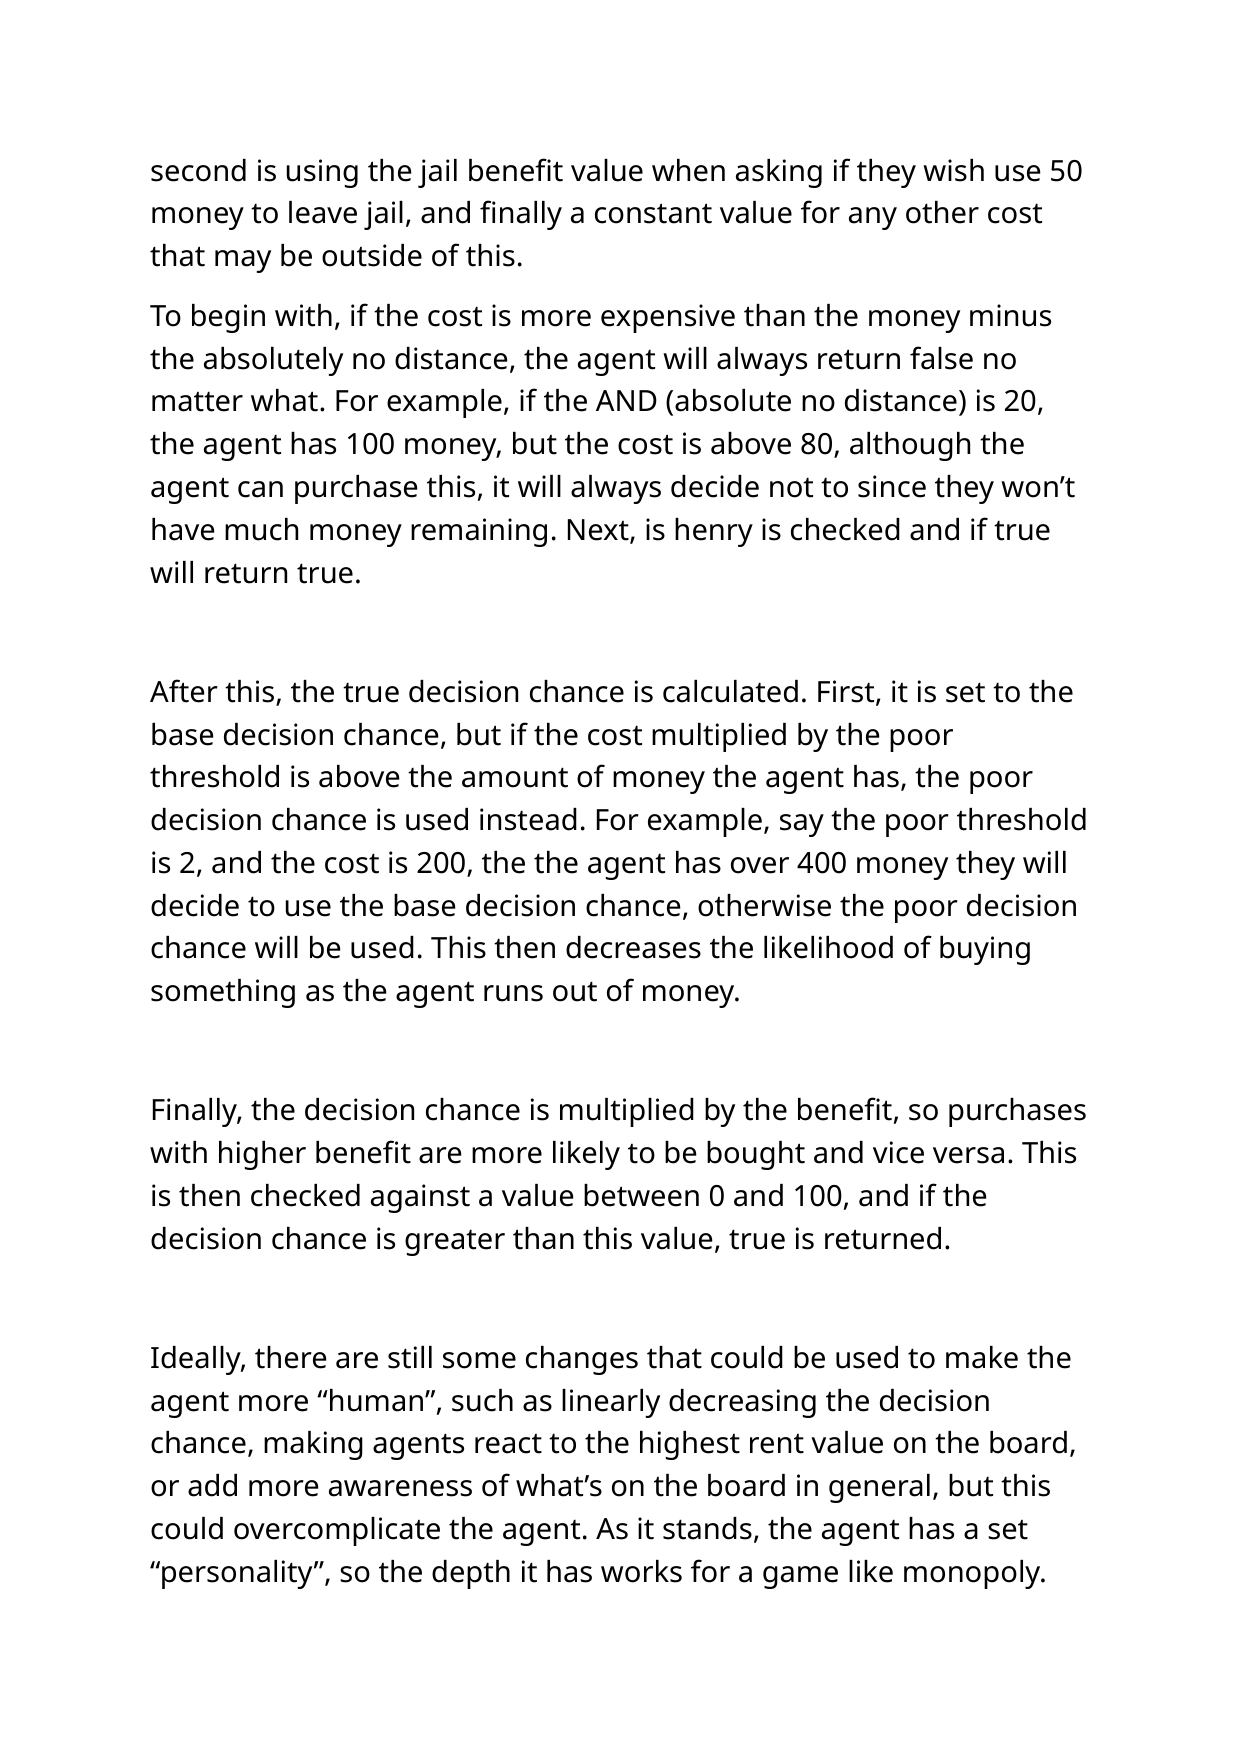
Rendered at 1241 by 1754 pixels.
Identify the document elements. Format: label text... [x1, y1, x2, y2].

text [150, 1337, 1090, 1591]
text To begin with, if the cost is more expensive than the money minus the absolutely no distance, the agent will always return false no matter what. For example, if the AND (absolute no distance) is 20, the agent has 100 money, but the cost is above 80, although the agent can purchase this, it will always decide not to since they won’t have much money remaining. Next, is henry is checked and if true will return true. [150, 295, 1090, 592]
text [150, 150, 1090, 275]
text After this, the true decision chance is calculated. First, it is set to the base decision chance, but if the cost multiplied by the poor threshold is above the amount of money the agent has, the poor decision chance is used instead. For example, say the poor threshold is 2, and the cost is 200, the the agent has over 400 money they will decide to use the base decision chance, otherwise the poor decision chance will be used. This then decreases the likelihood of buying something as the agent runs out of money. [150, 671, 1090, 1010]
text Finally, the decision chance is multiplied by the benefit, so purchases with higher benefit are more likely to be bought and vice versa. This is then checked against a value between 0 and 100, and if the decision chance is greater than this value, true is returned. [150, 1089, 1090, 1258]
